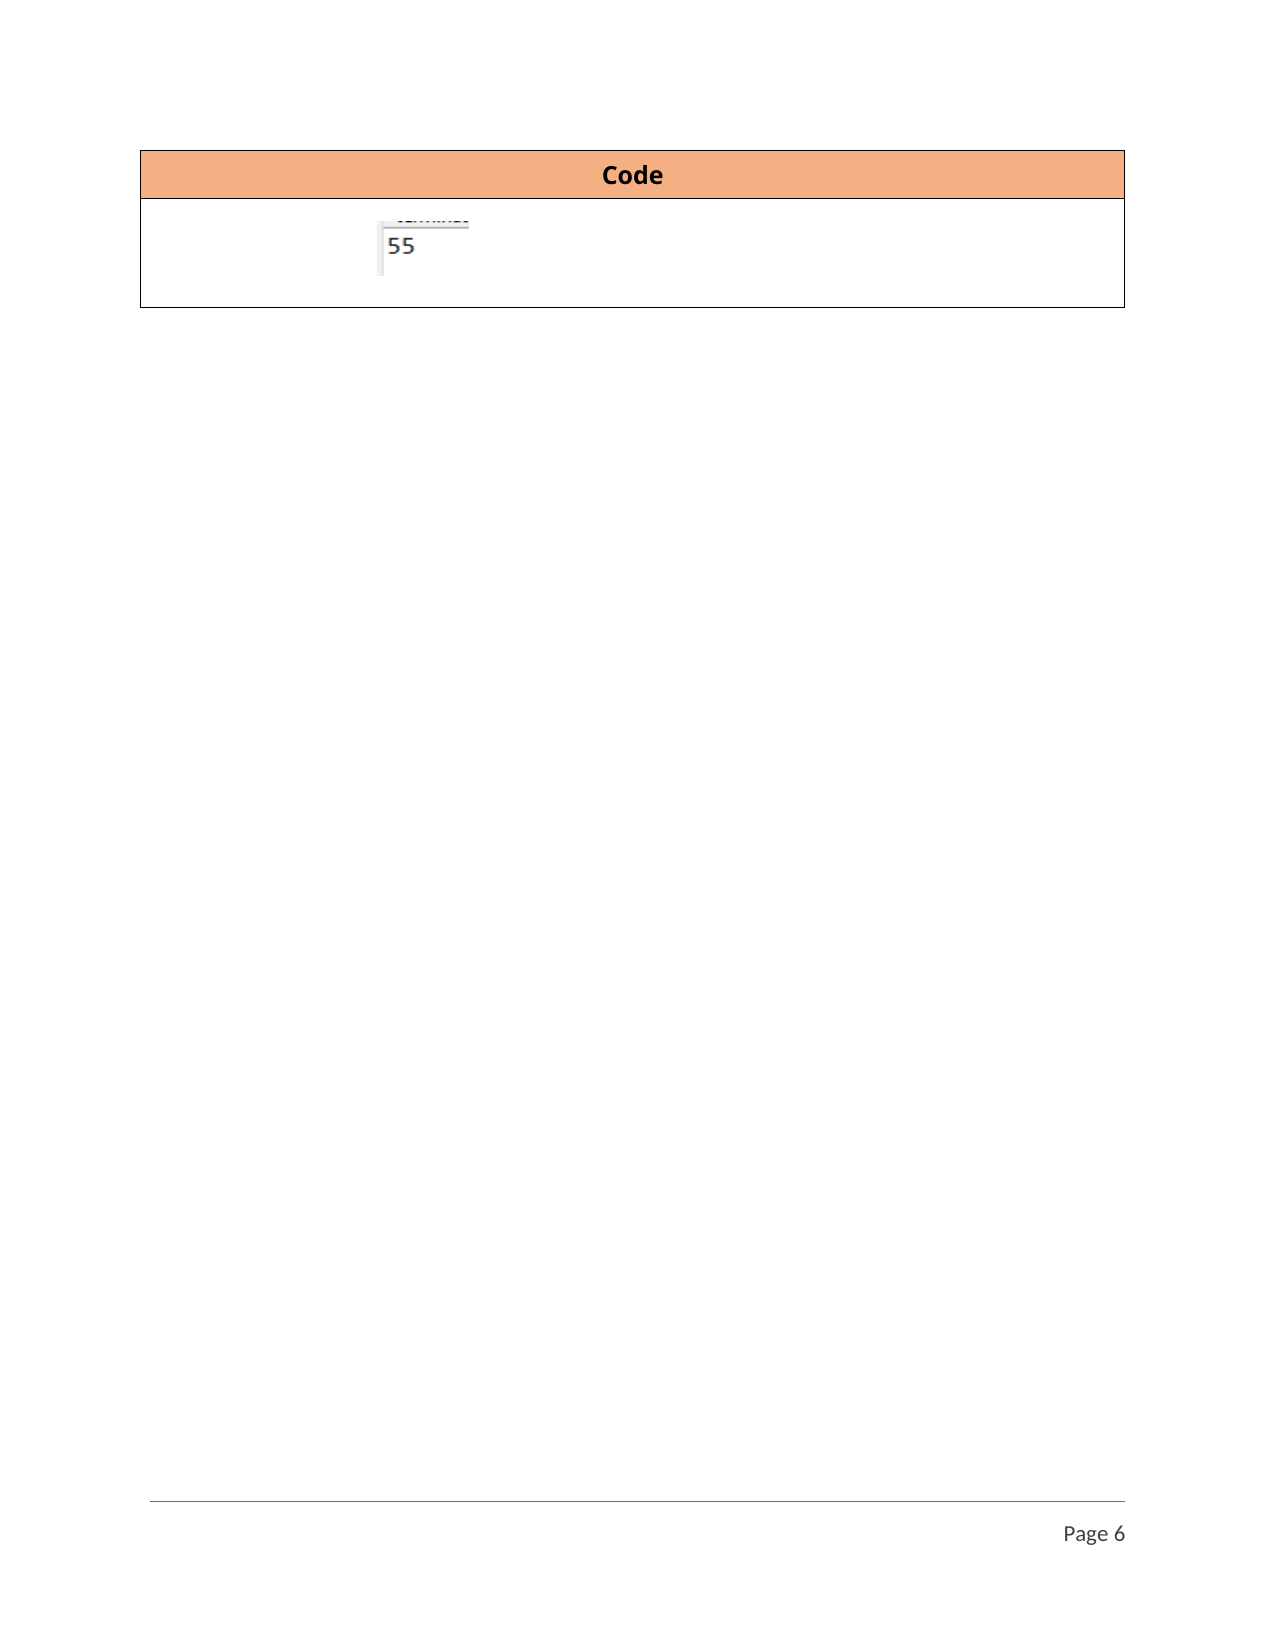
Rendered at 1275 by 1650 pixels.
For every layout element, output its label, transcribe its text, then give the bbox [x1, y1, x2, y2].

table_cell Code [141, 151, 1124, 198]
picture [376, 221, 469, 276]
table_cell [141, 199, 1124, 307]
